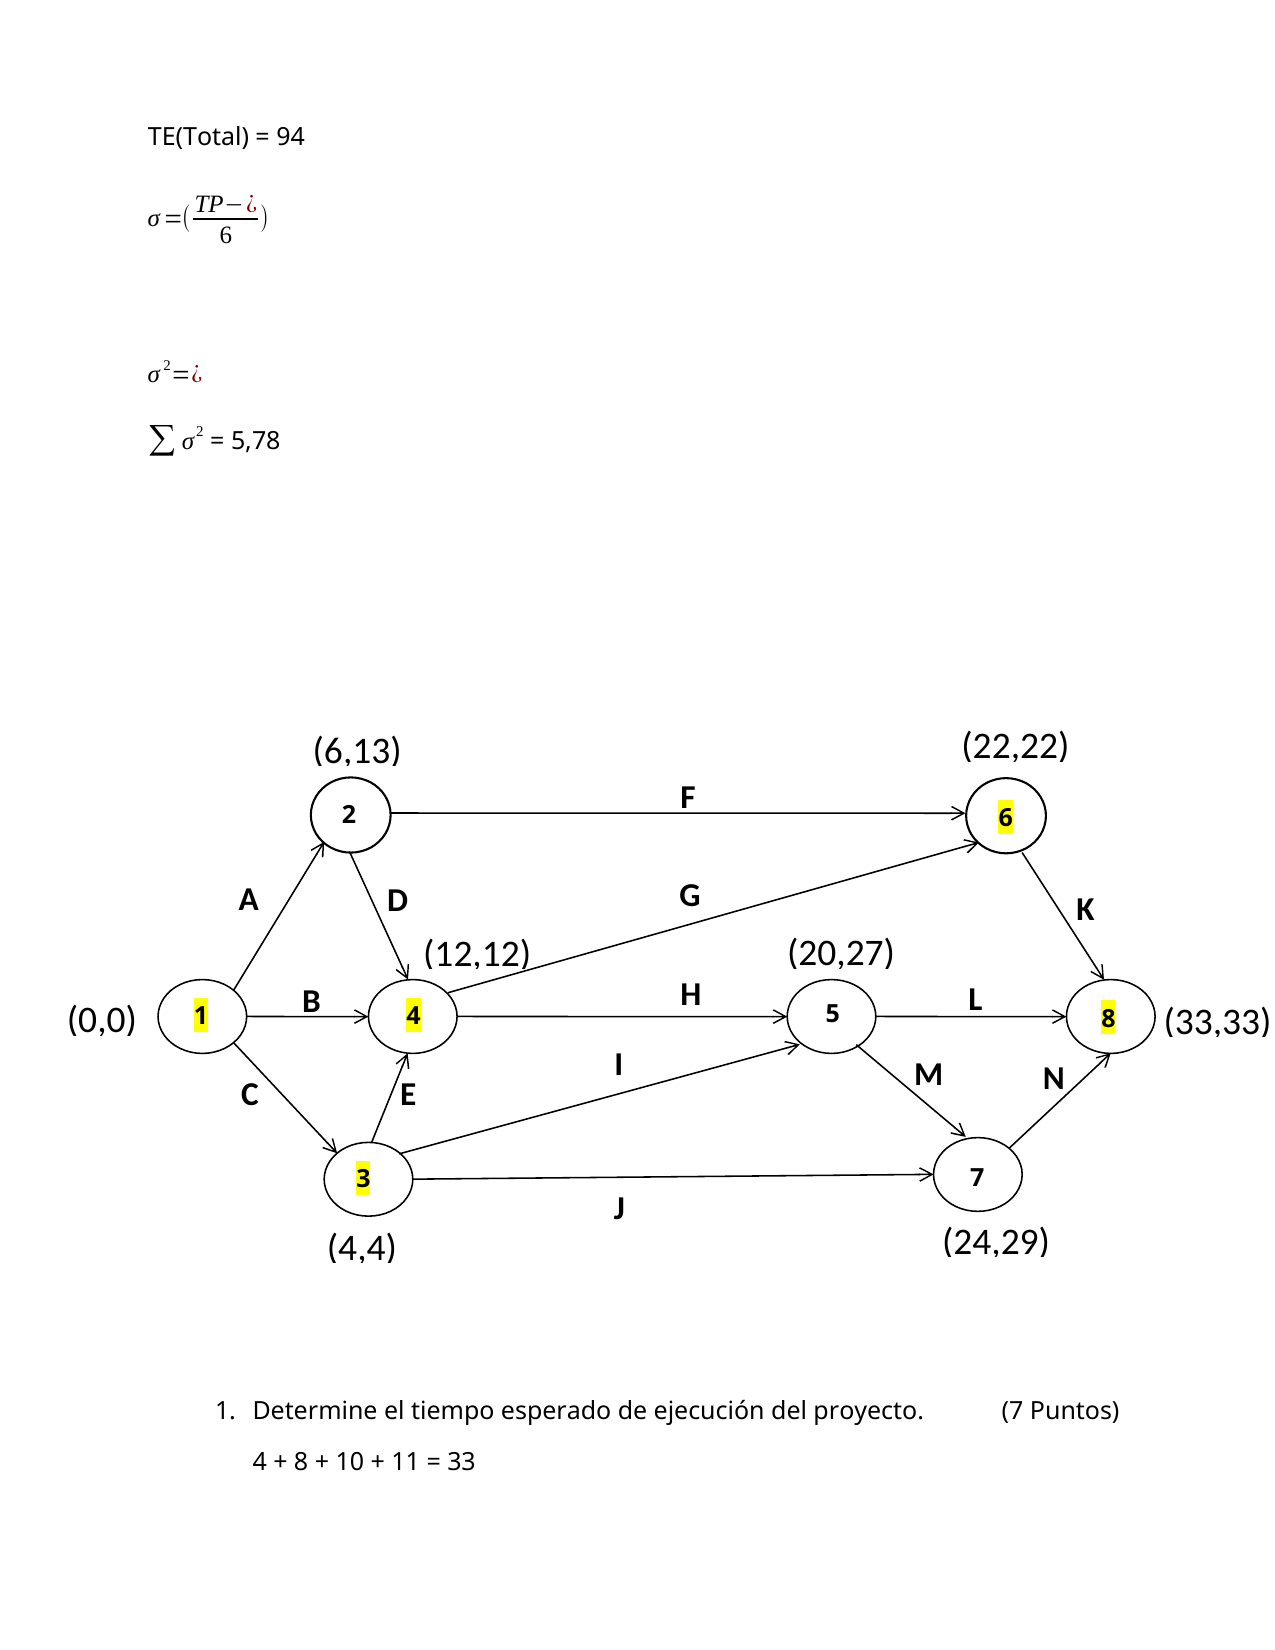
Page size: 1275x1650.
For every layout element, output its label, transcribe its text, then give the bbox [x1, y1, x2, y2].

text = 5,78 [148, 422, 1152, 458]
text TE(Total) = 94 [148, 118, 1152, 152]
text 4 + 8 + 10 + 11 = 33 [252, 1443, 1152, 1478]
list Determine el tiempo esperado de ejecución del proyecto. (7 Puntos) [215, 1392, 1152, 1427]
